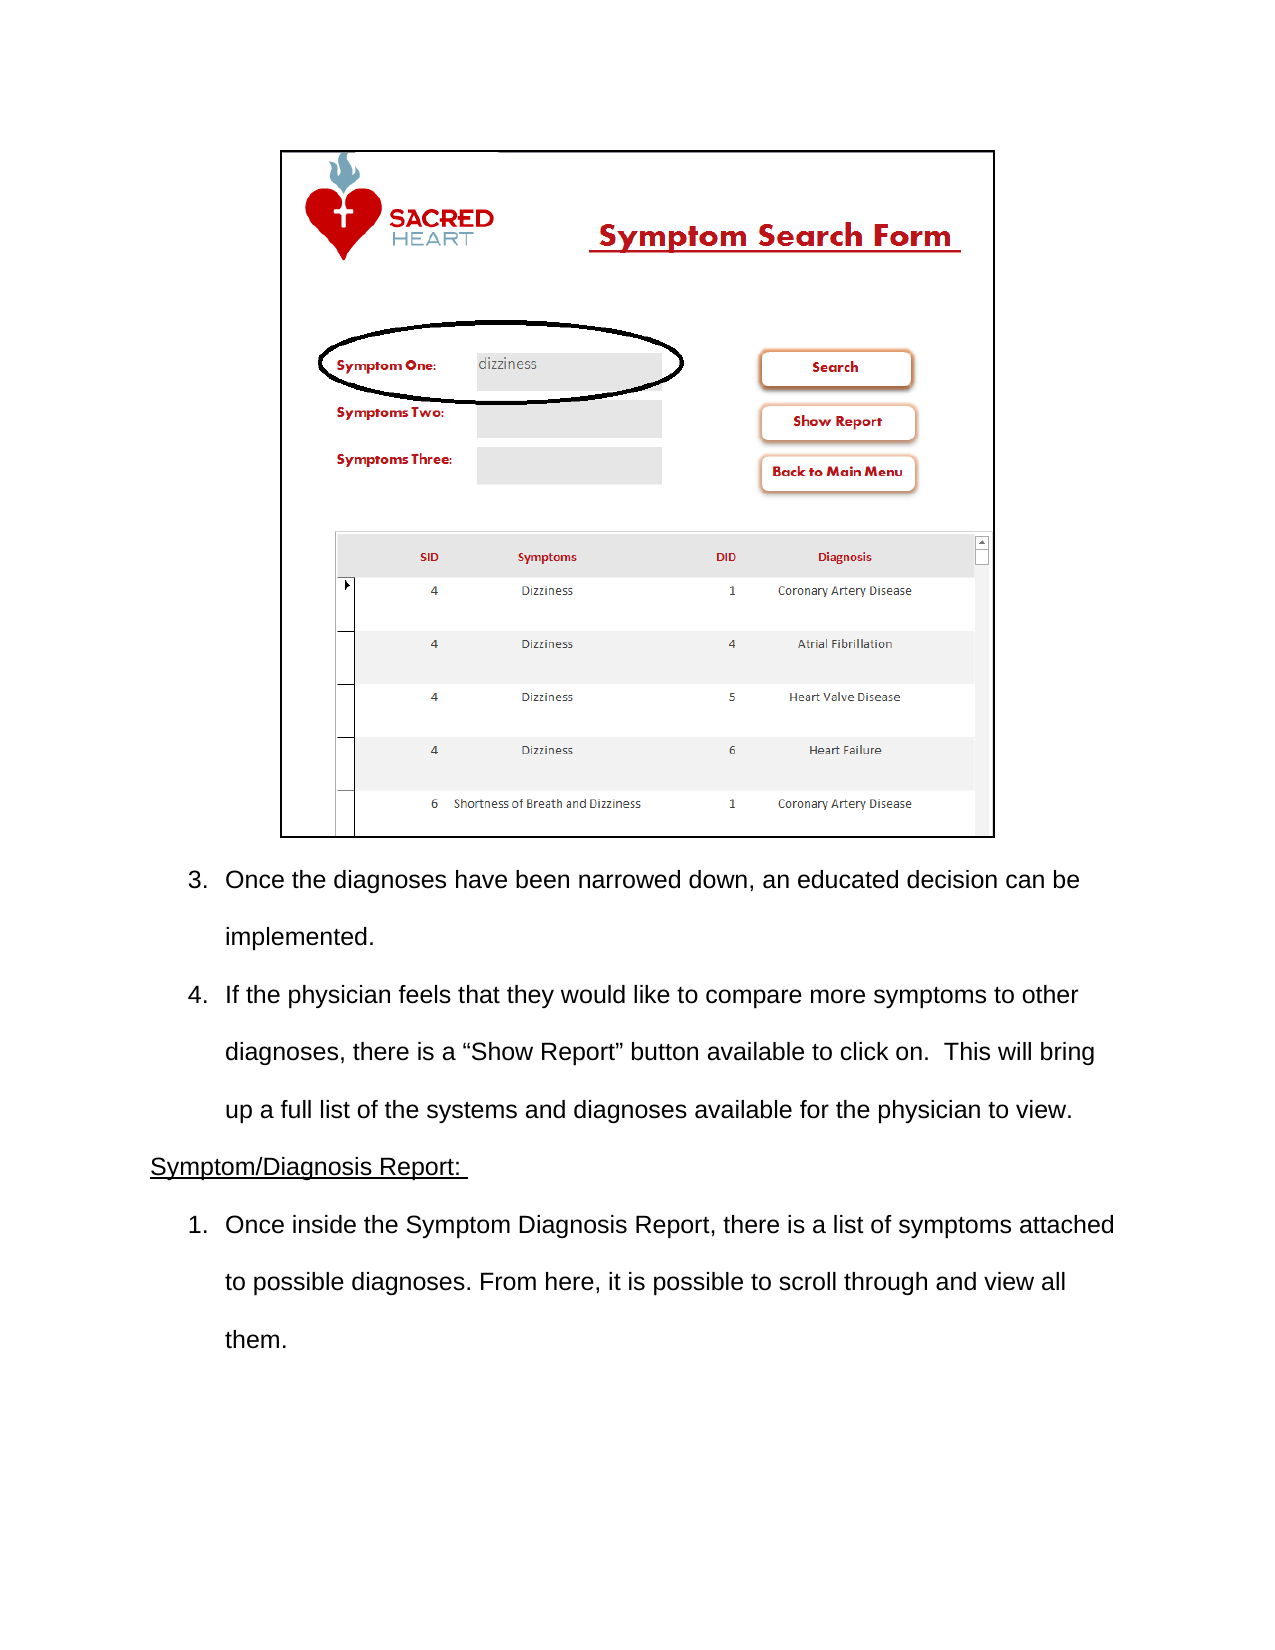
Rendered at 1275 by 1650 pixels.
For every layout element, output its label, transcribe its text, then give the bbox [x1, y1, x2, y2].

list Once inside the Symptom Diagnosis Report, there is a list of symptoms attached to possible diagnoses. From here, it is possible to scroll through and view all them. [188, 1210, 1125, 1354]
list If the physician feels that they would like to compare more symptoms to other diagnoses, there is a “Show Report” button available to click on. This will bring up a full list of the systems and diagnoses available for the physician to view. [188, 980, 1125, 1124]
picture [282, 152, 993, 836]
list Once the diagnoses have been narrowed down, an educated decision can be implemented. [188, 865, 1125, 951]
text Symptom/Diagnosis Report: [150, 1152, 1125, 1181]
